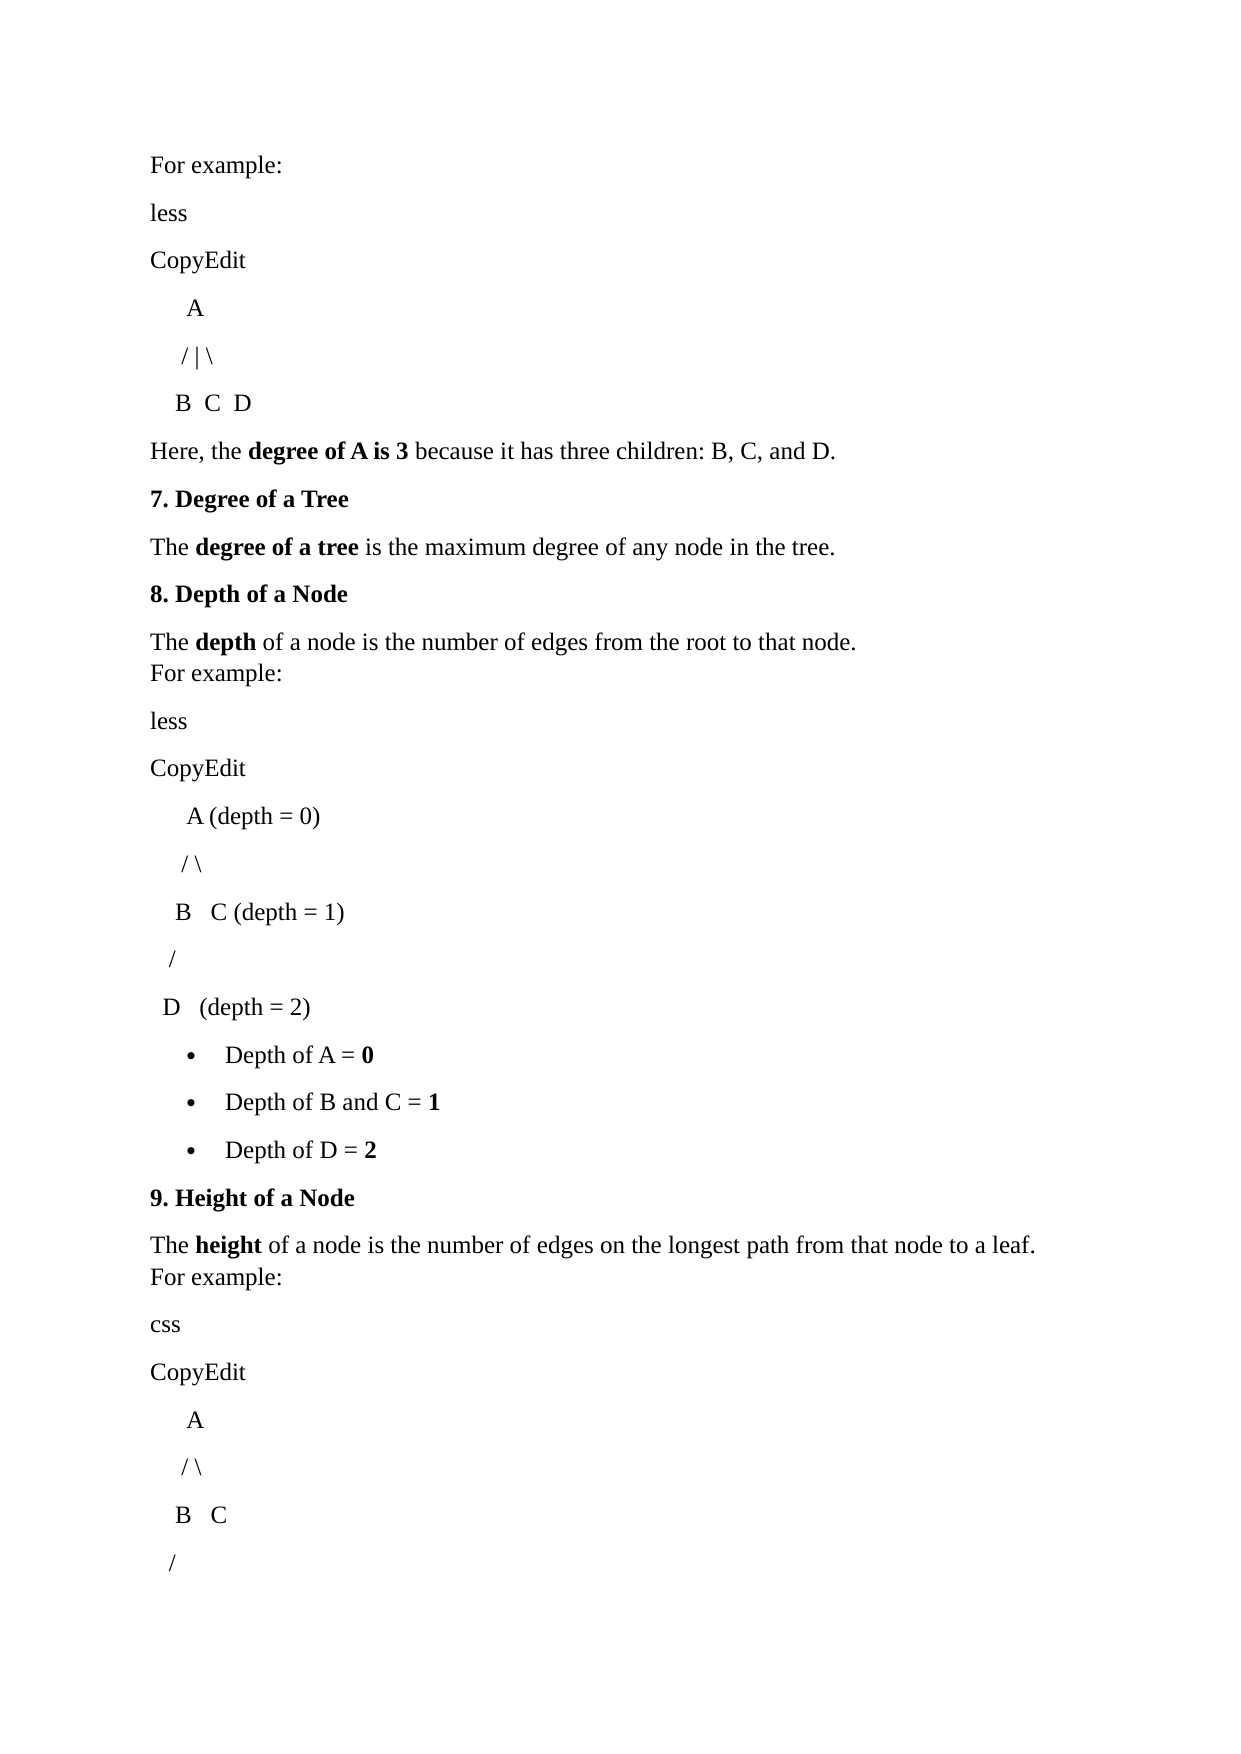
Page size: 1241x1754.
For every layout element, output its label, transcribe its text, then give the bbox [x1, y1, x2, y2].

text / | \ [150, 341, 1090, 369]
text / [150, 944, 1090, 973]
text B C D [150, 388, 1090, 417]
text CopyEdit [150, 753, 1090, 782]
text 7. Degree of a Tree [150, 484, 1090, 513]
text A [150, 1405, 1090, 1433]
list Depth of D = 2 [187, 1135, 1090, 1164]
text B C (depth = 1) [150, 897, 1090, 925]
text D (depth = 2) [150, 992, 1090, 1021]
text 8. Depth of a Node [150, 579, 1090, 608]
text A [150, 293, 1090, 322]
text / [150, 1548, 1090, 1577]
text 9. Height of a Node [150, 1183, 1090, 1212]
text CopyEdit [150, 1357, 1090, 1386]
text less [150, 706, 1090, 734]
text A (depth = 0) [150, 801, 1090, 830]
text The degree of a tree is the maximum degree of any node in the tree. [150, 532, 1090, 560]
text less [150, 198, 1090, 226]
text Here, the degree of A is 3 because it has three children: B, C, and D. [150, 436, 1090, 465]
text / \ [150, 849, 1090, 878]
list Depth of A = 0 [187, 1040, 1090, 1068]
text css [150, 1309, 1090, 1338]
text B C [150, 1500, 1090, 1529]
text / \ [150, 1452, 1090, 1481]
text CopyEdit [150, 245, 1090, 274]
text For example: [150, 150, 1090, 179]
text The height of a node is the number of edges on the longest path from that node to a leaf. For example: [150, 1231, 1090, 1290]
text The depth of a node is the number of edges from the root to that node. For example: [150, 627, 1090, 687]
list Depth of B and C = 1 [187, 1087, 1090, 1116]
